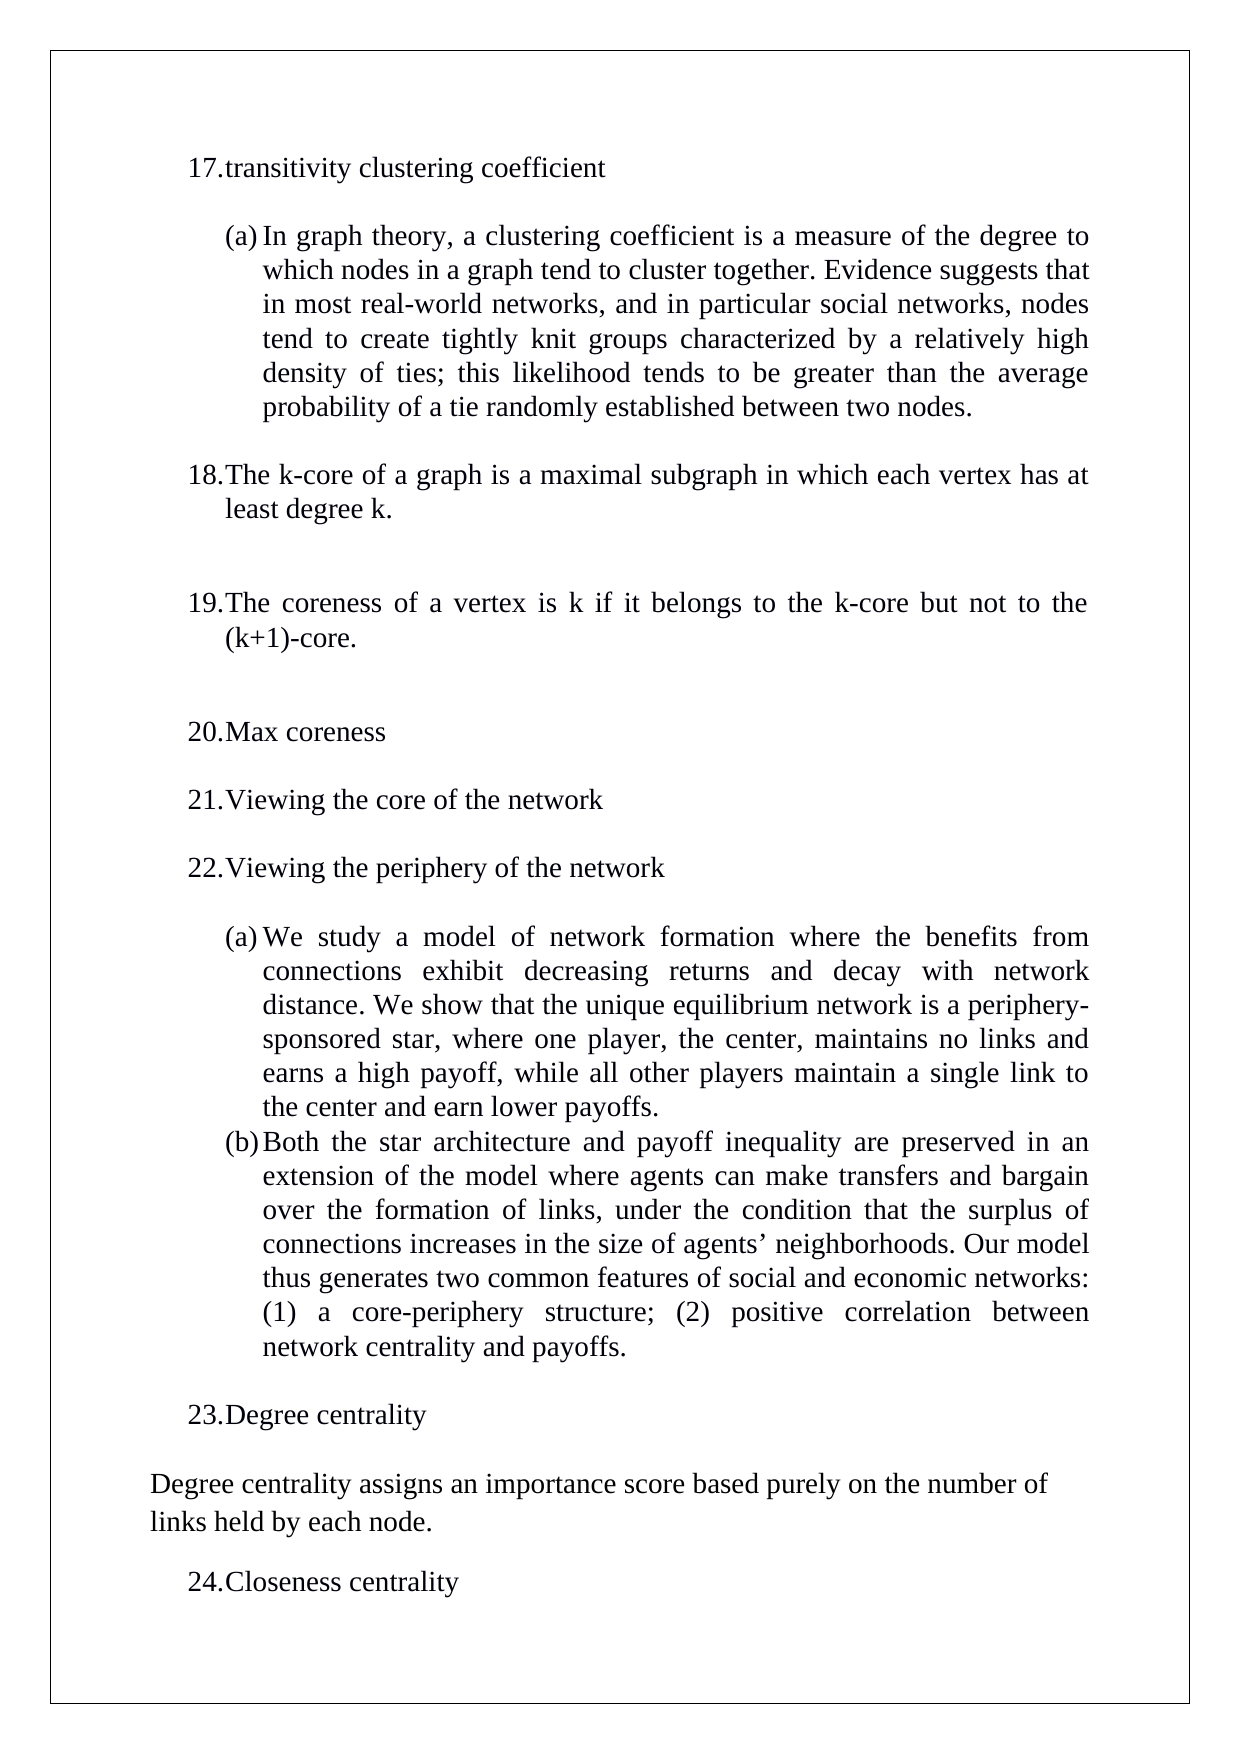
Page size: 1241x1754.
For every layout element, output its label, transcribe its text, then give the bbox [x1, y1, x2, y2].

list Closeness centrality [187, 1564, 1090, 1597]
list transitivity clustering coefficient [187, 150, 1090, 183]
text Degree centrality assigns an importance score based purely on the number of links held by each node. [150, 1466, 1090, 1538]
list Viewing the core of the network [187, 782, 1090, 816]
list In graph theory, a clustering coefficient is a measure of the degree to which nodes in a graph tend to cluster together. Evidence suggests that in most real-world networks, and in particular social networks, nodes tend to create tightly knit groups characterized by a relatively high density of ties; this likelihood tends to be greater than the average probability of a tie randomly established between two nodes. [225, 218, 1090, 423]
list Viewing the periphery of the network [187, 850, 1090, 884]
list Both the star architecture and payoff inequality are preserved in an extension of the model where agents can make transfers and bargain over the formation of links, under the condition that the surplus of connections increases in the size of agents’ neighborhoods. Our model thus generates two common features of social and economic networks: (1) a core-periphery structure; (2) positive correlation between network centrality and payoffs. [225, 1124, 1090, 1362]
list The k-core of a graph is a maximal subgraph in which each vertex has at least degree k. [187, 457, 1090, 525]
list The coreness of a vertex is k if it belongs to the k-core but not to the (k+1)-core. [187, 586, 1090, 653]
list Degree centrality [187, 1397, 1090, 1431]
list Max coreness [187, 714, 1090, 747]
list We study a model of network formation where the benefits from connections exhibit decreasing returns and decay with network distance. We show that the unique equilibrium network is a periphery-sponsored star, where one player, the center, maintains no links and earns a high payoff, while all other players maintain a single link to the center and earn lower payoffs. [225, 919, 1090, 1123]
